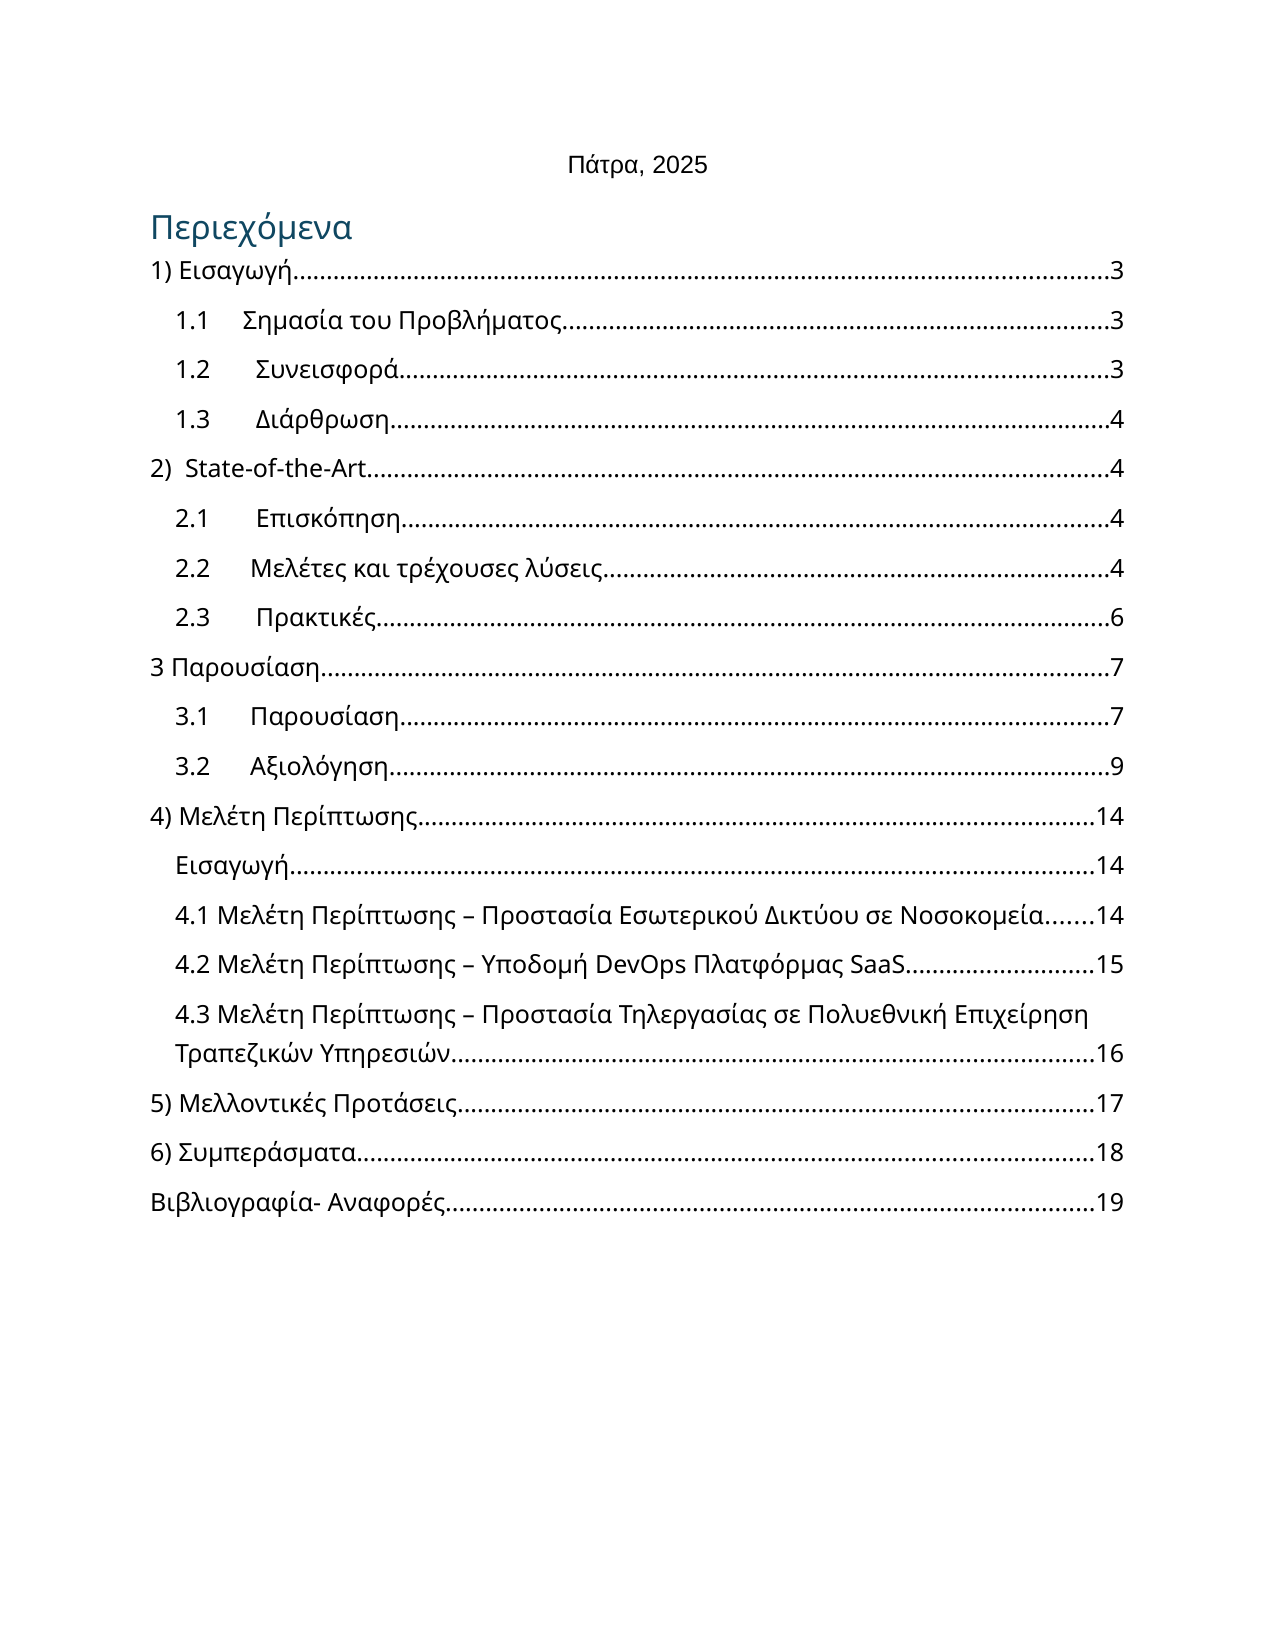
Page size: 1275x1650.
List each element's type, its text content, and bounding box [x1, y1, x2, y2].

text Πάτρα, 2025 [150, 150, 1125, 179]
